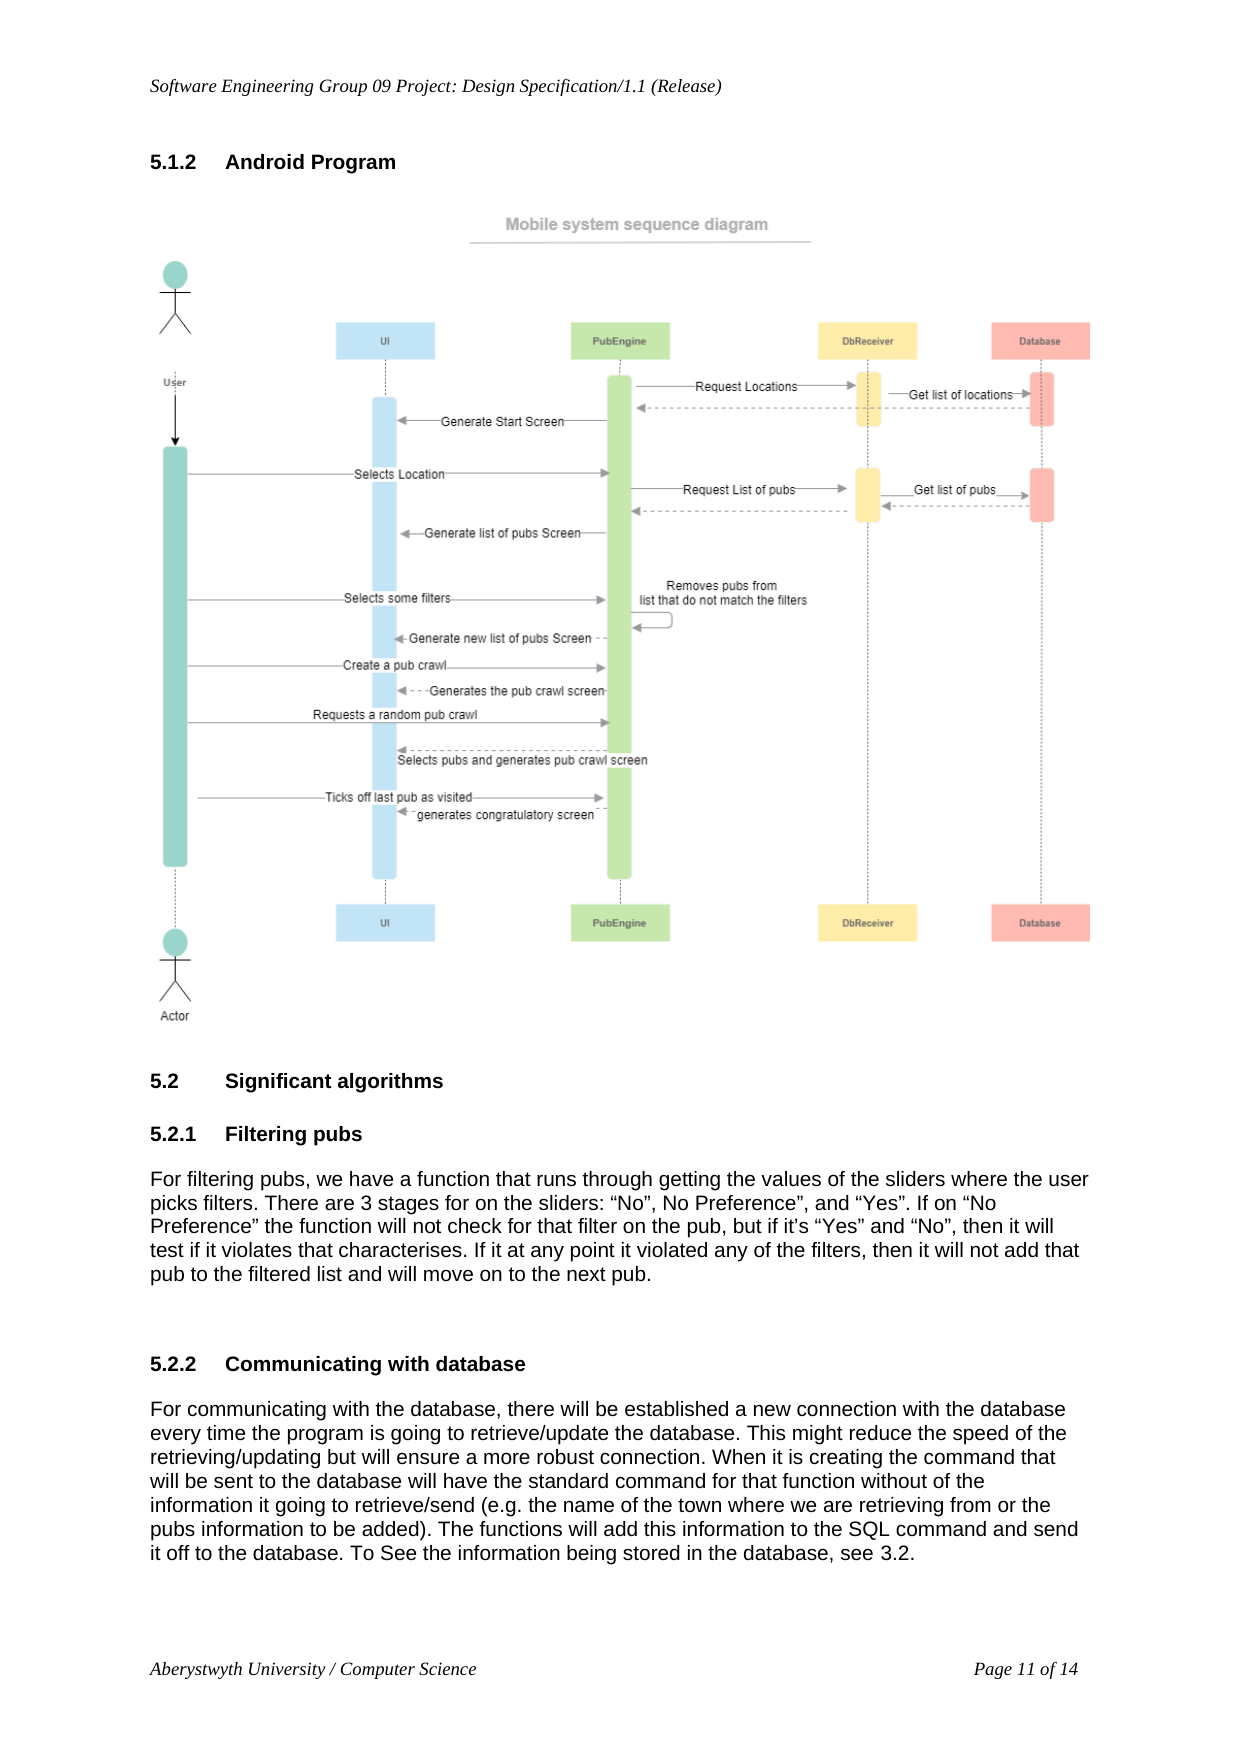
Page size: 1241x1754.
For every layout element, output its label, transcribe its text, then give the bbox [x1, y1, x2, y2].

text For filtering pubs, we have a function that runs through getting the values of the sliders where the user picks filters. There are 3 stages for on the sliders: “No”, No Preference”, and “Yes”. If on “No Preference” the function will not check for that filter on the pub, but if it’s “Yes” and “No”, then it will test if it violates that characterises. If it at any point it violated any of the filters, then it will not add that pub to the filtered list and will move on to the next pub. [150, 1166, 1090, 1286]
subtitle Android Program [150, 150, 1090, 174]
subtitle Communicating with database [150, 1352, 1090, 1376]
text For communicating with the database, there will be established a new connection with the database every time the program is going to retrieve/update the database. This might reduce the speed of the retrieving/updating but will ensure a more robust connection. When it is creating the command that will be sent to the database will have the standard command for that function without of the information it going to retrieve/send (e.g. the name of the town where we are retrieving from or the pubs information to be added). The functions will add this information to the SQL command and send it off to the database. To See the information being stored in the database, see 3.2. [150, 1397, 1090, 1564]
subtitle Significant algorithms [150, 1068, 1090, 1092]
picture [150, 194, 1091, 1040]
subtitle Filtering pubs [150, 1122, 1090, 1146]
